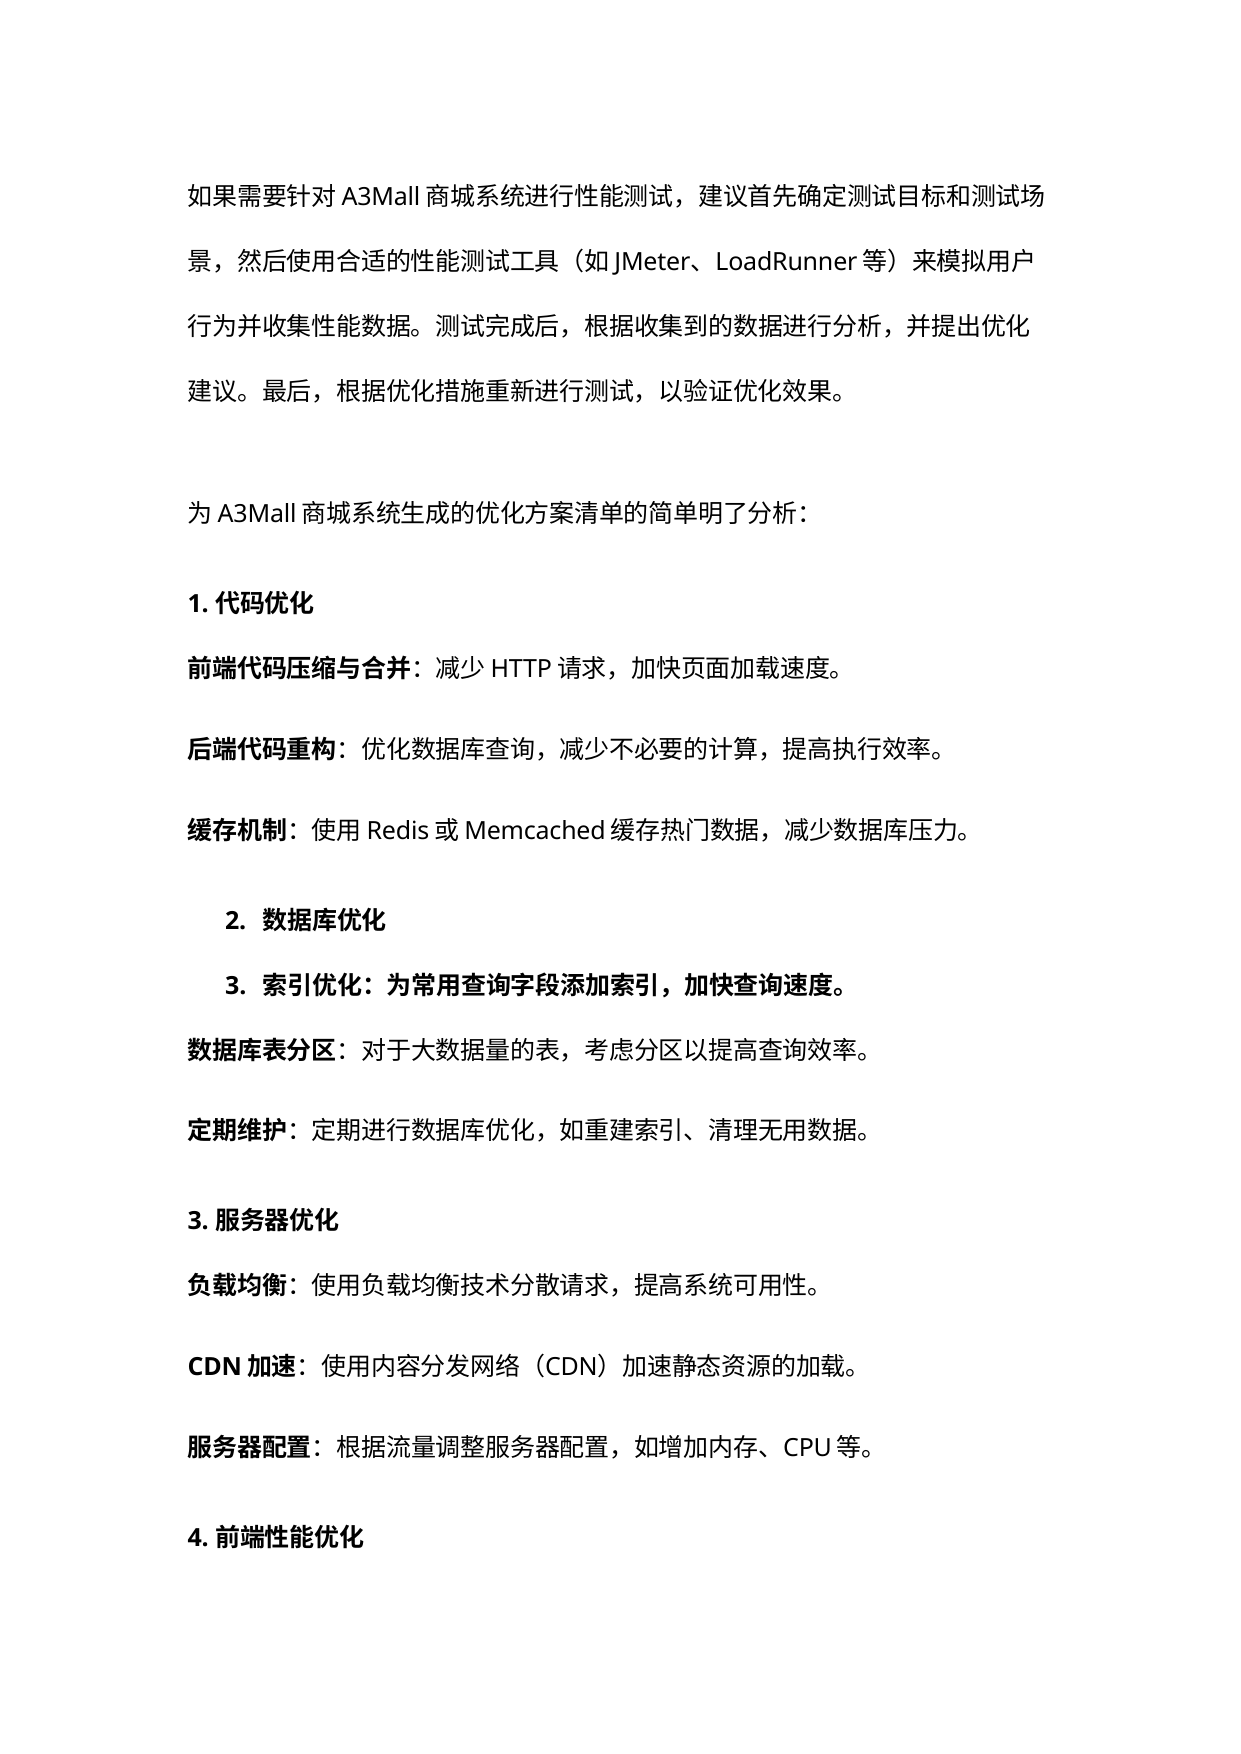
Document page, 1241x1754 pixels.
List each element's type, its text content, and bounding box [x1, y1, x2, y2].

list ​定期维护​​：定期进行数据库优化，如重建索引、清理无用数据。 [187, 1096, 1053, 1161]
list ​​前端代码压缩与合并​​：减少HTTP请求，加快页面加载速度。 [187, 634, 1053, 699]
list ​数据库表分区​​：对于大数据量的表，考虑分区以提高查询效率。 [187, 1016, 1053, 1081]
subtitle ​​索引优化​​：为常用查询字段添加索引，加快查询速度。 [225, 951, 1053, 1016]
list ​缓存机制​​：使用Redis或Memcached缓存热门数据，减少数据库压力。 [187, 796, 1053, 861]
list ​​后端代码重构​​：优化数据库查询，减少不必要的计算，提高执行效率。 [187, 715, 1053, 780]
list ​CDN加速​​：使用内容分发网络（CDN）加速静态资源的加载。 [187, 1332, 1053, 1397]
subtitle ​​数据库优化​​ [225, 886, 1053, 951]
text 为A3Mall商城系统生成的优化方案清单的简单明了分析： [187, 479, 1053, 544]
subtitle 1. ​​代码优化​​ [187, 569, 1053, 634]
list ​负载均衡​​：使用负载均衡技术分散请求，提高系统可用性。 [187, 1251, 1053, 1316]
text 如果需要针对A3Mall商城系统进行性能测试，建议首先确定测试目标和测试场景，然后使用合适的性能测试工具（如JMeter、LoadRunner等）来模拟用户行为并收集性能数据。测试完成后，根据收集到的数据进行分析，并提出优化建议。最后，根据优化措施重新进行测试，以验证优化效果。 [187, 162, 1053, 422]
subtitle 4. ​​前端性能优化​​ [187, 1503, 1053, 1568]
subtitle 3. ​​服务器优化​​ [187, 1186, 1053, 1251]
list ​服务器配置​​：根据流量调整服务器配置，如增加内存、CPU等。 [187, 1413, 1053, 1478]
